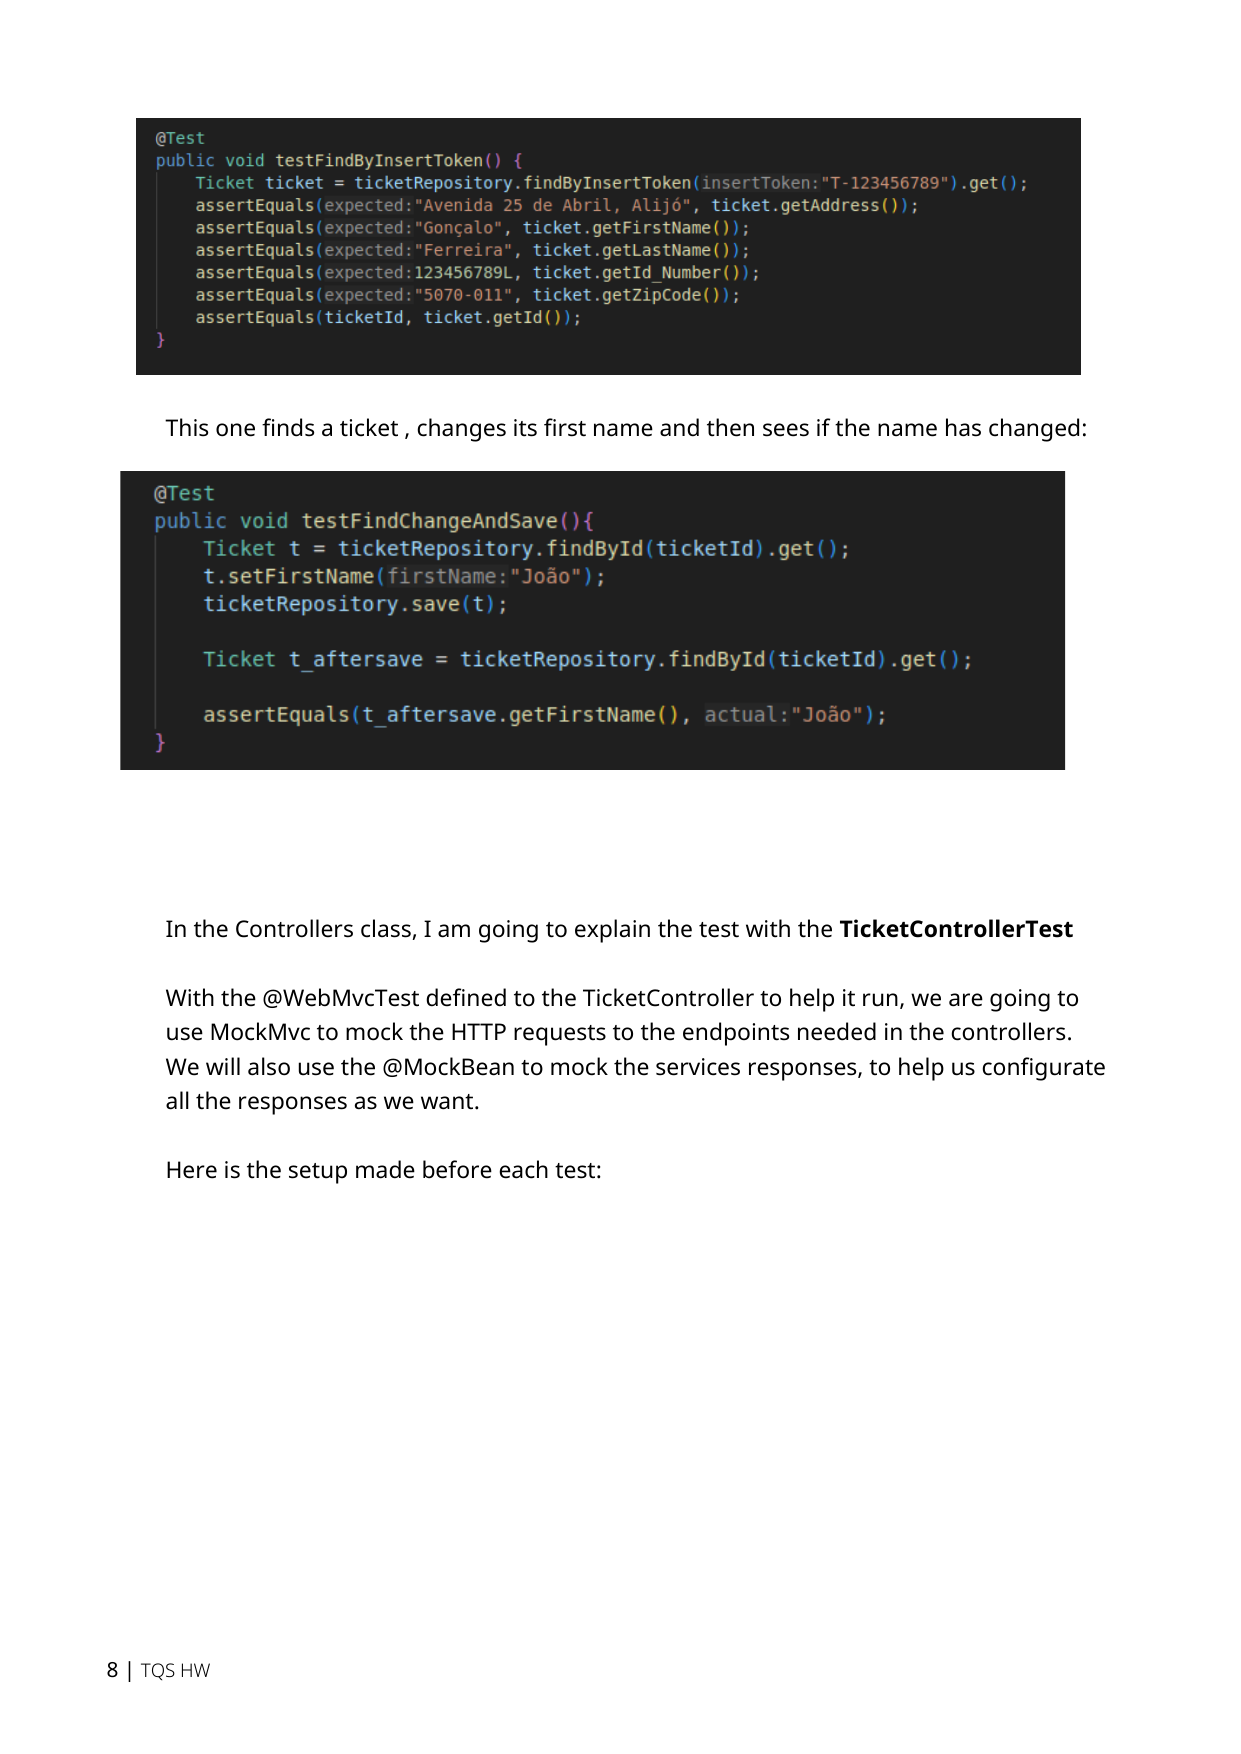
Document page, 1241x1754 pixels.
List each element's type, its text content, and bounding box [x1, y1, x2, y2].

text Here is the setup made before each test: [165, 1154, 1110, 1185]
picture [120, 471, 1066, 770]
text This one finds a ticket , changes its first name and then sees if the name has changed: [165, 412, 1110, 443]
picture [136, 118, 1081, 375]
text In the Controllers class, I am going to explain the test with the TicketControllerTest [165, 913, 1110, 944]
text With the @WebMvcTest defined to the TicketController to help it run, we are going to use MockMvc to mock the HTTP requests to the endpoints needed in the controllers. We will also use the @MockBean to mock the services responses, to help us configurate all the responses as we want. [165, 982, 1110, 1116]
